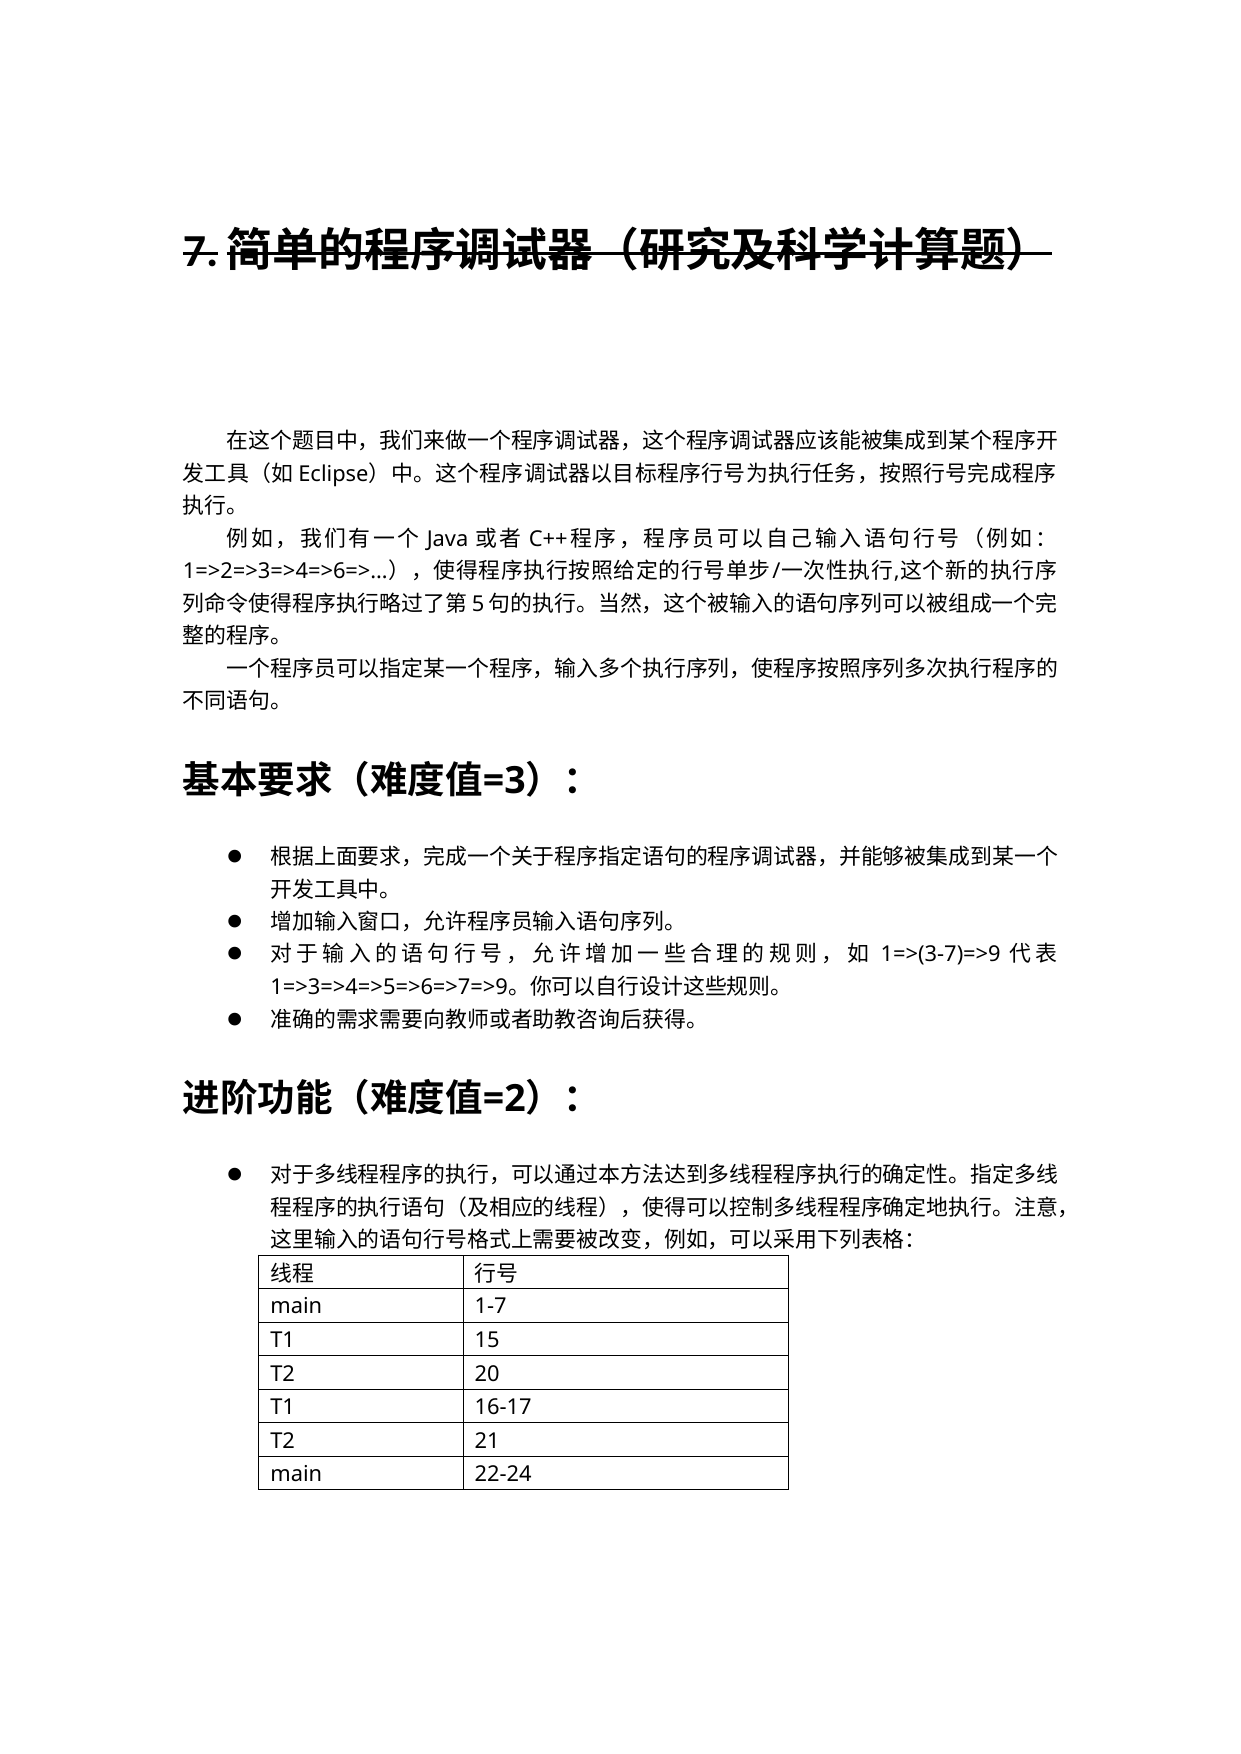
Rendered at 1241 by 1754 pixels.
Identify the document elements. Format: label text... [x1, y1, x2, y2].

table_cell 1-7 [464, 1289, 788, 1322]
text 在这个题目中，我们来做一个程序调试器，这个程序调试器应该能被集成到某个程序开发工具（如Eclipse）中。这个程序调试器以目标程序行号为执行任务，按照行号完成程序执行。 [183, 423, 1058, 520]
table_cell 20 [464, 1356, 788, 1389]
list 对于输入的语句行号，允许增加一些合理的规则，如1=>(3-7)=>9代表1=>3=>4=>5=>6=>7=>9。你可以自行设计这些规则。 [226, 936, 1058, 1001]
subtitle 基本要求（难度值=3）： [183, 744, 1058, 809]
text 例如，我们有一个Java或者C++程序，程序员可以自己输入语句行号（例如：1=>2=>3=>4=>6=>…），使得程序执行按照给定的行号单步/一次性执行,这个新的执行序列命令使得程序执行略过了第5句的执行。当然，这个被输入的语句序列可以被组成一个完整的程序。 [183, 520, 1058, 650]
table_cell T1 [259, 1390, 463, 1422]
text 一个程序员可以指定某一个程序，输入多个执行序列，使程序按照序列多次执行程序的不同语句。 [183, 650, 1058, 715]
table_cell main [259, 1289, 463, 1322]
table_header 行号 [464, 1256, 788, 1288]
table_cell T2 [259, 1356, 463, 1389]
table_cell 21 [464, 1423, 788, 1456]
list 对于多线程程序的执行，可以通过本方法达到多线程程序执行的确定性。指定多线程程序的执行语句（及相应的线程），使得可以控制多线程程序确定地执行。注意，这里输入的语句行号格式上需要被改变，例如，可以采用下列表格： [226, 1157, 1058, 1254]
table_cell 15 [464, 1323, 788, 1355]
list 根据上面要求，完成一个关于程序指定语句的程序调试器，并能够被集成到某一个开发工具中。 [226, 839, 1058, 904]
list 增加输入窗口，允许程序员输入语句序列。 [226, 904, 1058, 936]
subtitle 进阶功能（难度值=2）： [183, 1063, 1058, 1128]
table_header 线程 [259, 1256, 463, 1288]
list 准确的需求需要向教师或者助教咨询后获得。 [226, 1001, 1058, 1034]
table_cell 22-24 [464, 1457, 788, 1489]
subtitle 简单的程序调试器（研究及科学计算题） [183, 197, 1058, 295]
table_cell T2 [259, 1423, 463, 1456]
table_cell 16-17 [464, 1390, 788, 1422]
table_cell main [259, 1457, 463, 1489]
table_cell T1 [259, 1323, 463, 1355]
